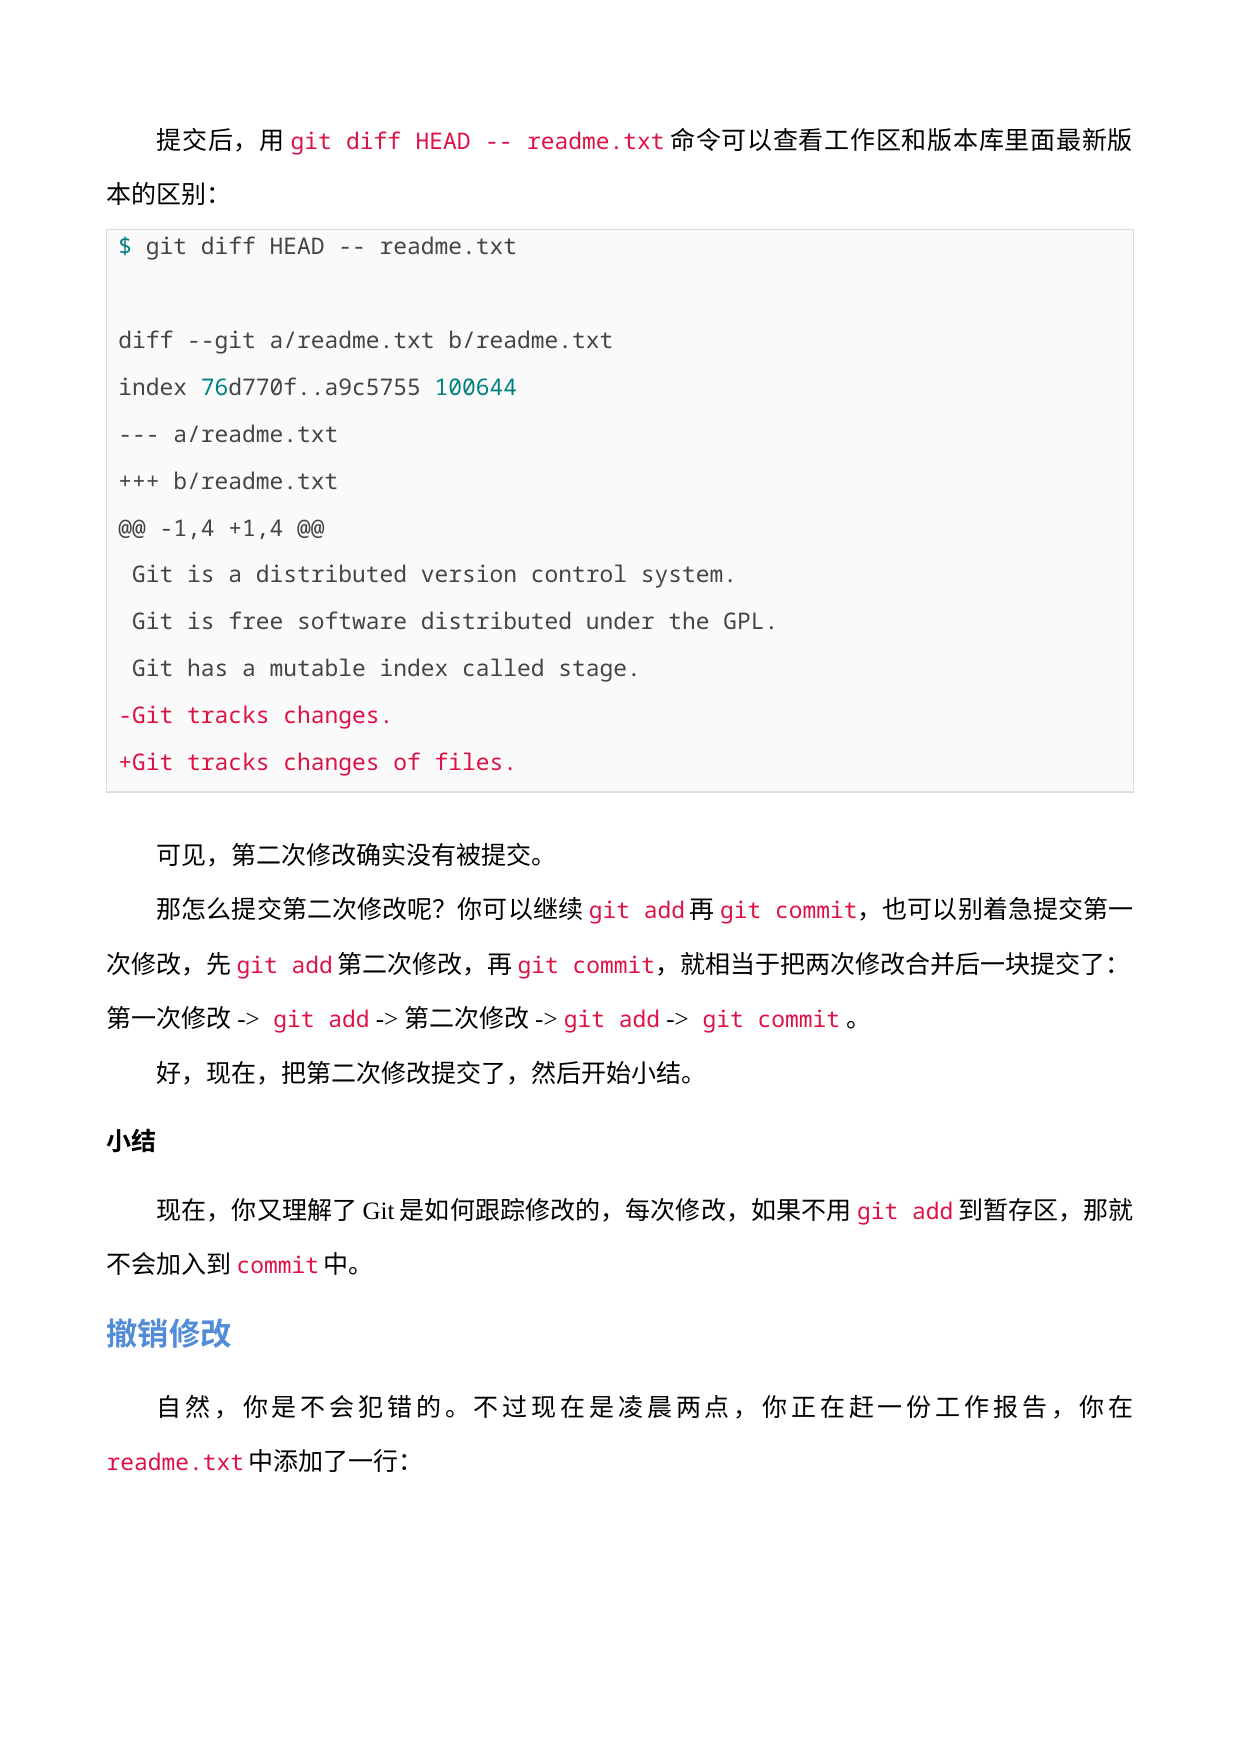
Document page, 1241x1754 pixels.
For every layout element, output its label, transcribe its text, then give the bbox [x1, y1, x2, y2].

text 现在，你又理解了Git是如何跟踪修改的，每次修改，如果不用git add到暂存区，那就不会加入到commit中。 [106, 1191, 1134, 1281]
text 撤销修改 [106, 1299, 1134, 1364]
text 自然，你是不会犯错的。不过现在是凌晨两点，你正在赶一份工作报告，你在readme.txt中添加了一行： [106, 1387, 1134, 1478]
table_header $ git diff HEAD -- readme.txt diff --git a/readme.txt b/readme.txt index 76d770f..a9c5755 100644 --- a/readme.txt +++ b/readme.txt @@ -1,4 +1,4 @@ Git is a distributed version control system. Git is free software distributed under the GPL. Git has a mutable index called stage. -Git tracks changes. +Git tracks changes of files. [107, 230, 1133, 791]
text 第一次修改 -> git add -> 第二次修改 -> git add -> git commit 。 [106, 999, 1134, 1035]
text 可见，第二次修改确实没有被提交。 [106, 836, 1134, 872]
text 那怎么提交第二次修改呢？你可以继续git add再git commit，也可以别着急提交第一次修改，先git add第二次修改，再git commit，就相当于把两次修改合并后一块提交了： [106, 890, 1134, 981]
text 小结 [106, 1107, 1134, 1172]
text 提交后，用git diff HEAD -- readme.txt命令可以查看工作区和版本库里面最新版本的区别： [106, 121, 1134, 211]
text 好，现在，把第二次修改提交了，然后开始小结。 [106, 1053, 1134, 1089]
